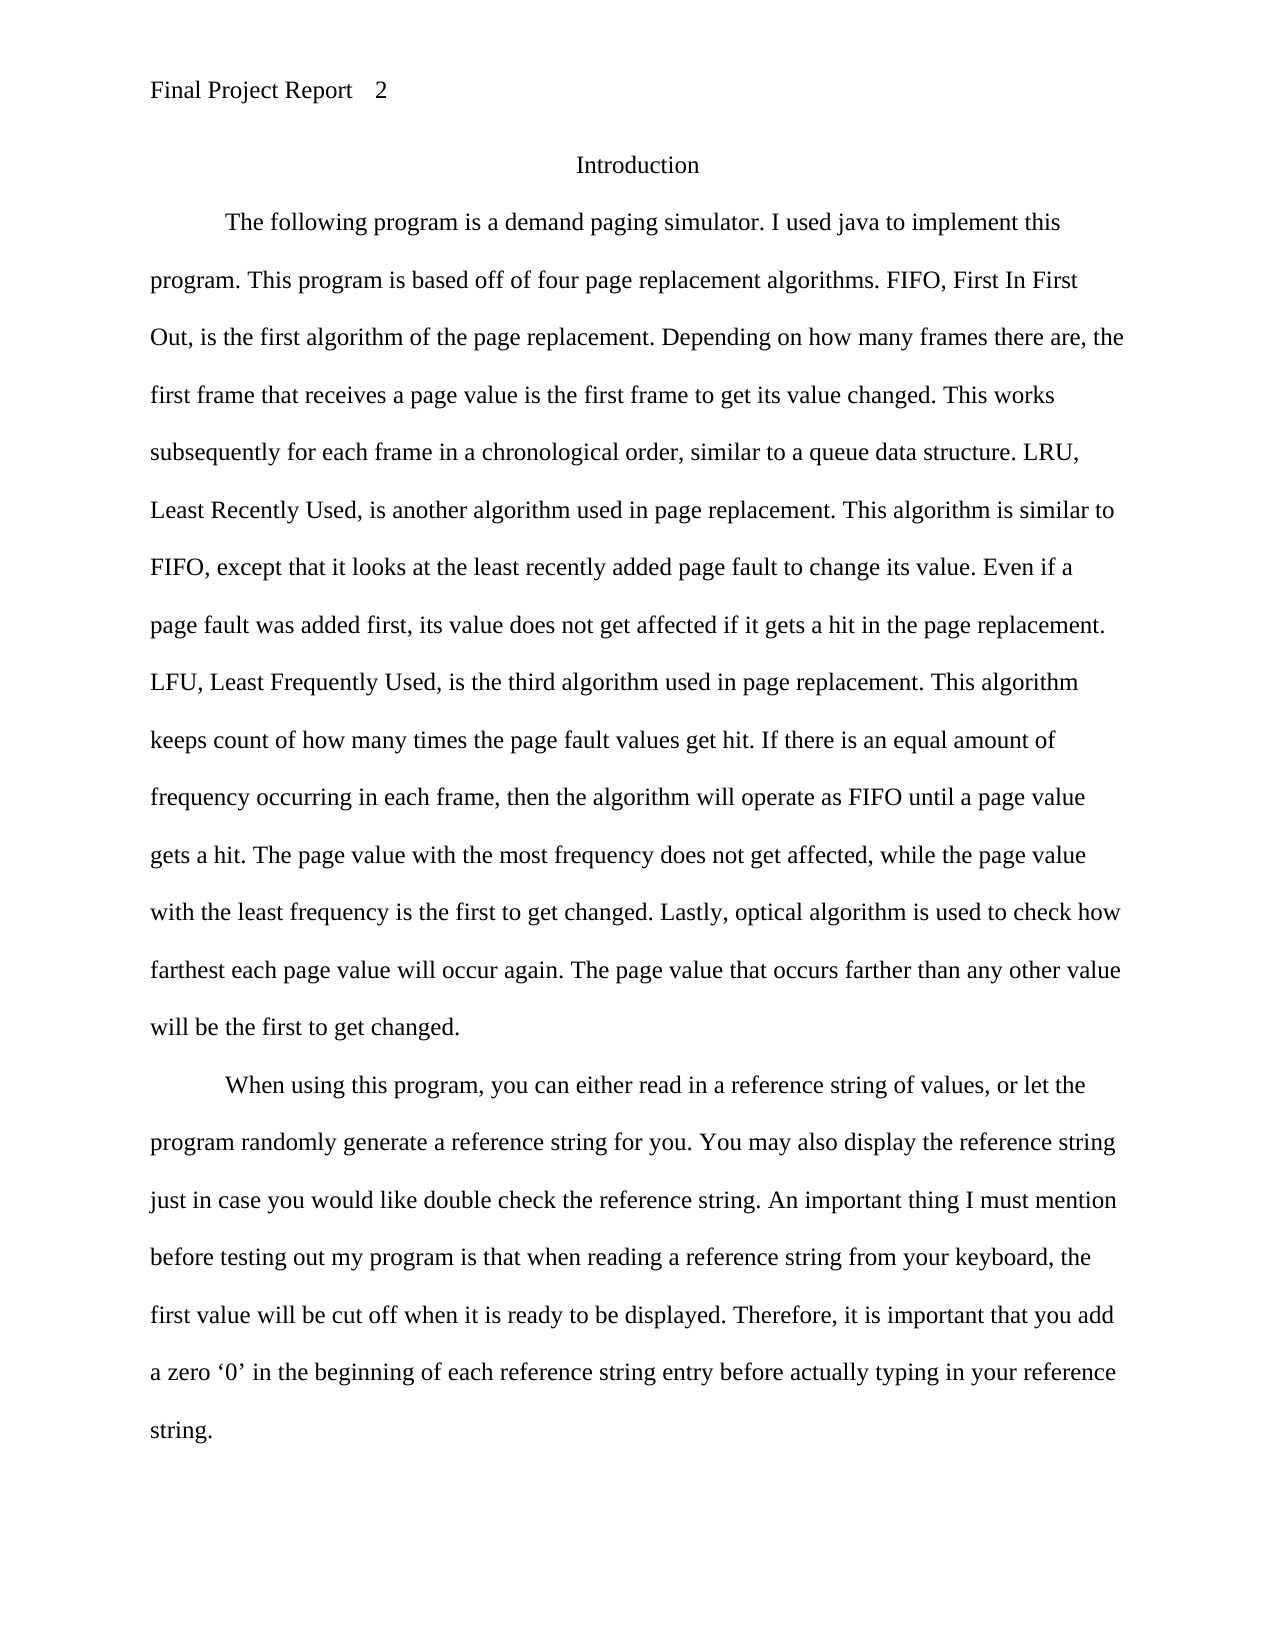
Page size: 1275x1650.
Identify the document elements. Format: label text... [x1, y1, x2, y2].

text The following program is a demand paging simulator. I used java to implement this program. This program is based off of four page replacement algorithms. FIFO, First In First Out, is the first algorithm of the page replacement. Depending on how many frames there are, the first frame that receives a page value is the first frame to get its value changed. This works subsequently for each frame in a chronological order, similar to a queue data structure. LRU, Least Recently Used, is another algorithm used in page replacement. This algorithm is similar to FIFO, except that it looks at the least recently added page fault to change its value. Even if a page fault was added first, its value does not get affected if it gets a hit in the page replacement. LFU, Least Frequently Used, is the third algorithm used in page replacement. This algorithm keeps count of how many times the page fault values get hit. If there is an equal amount of frequency occurring in each frame, then the algorithm will operate as FIFO until a page value gets a hit. The page value with the most frequency does not get affected, while the page value with the least frequency is the first to get changed. Lastly, optical algorithm is used to check how farthest each page value will occur again. The page value that occurs farther than any other value will be the first to get changed. [150, 207, 1125, 1041]
title Introduction [150, 150, 1125, 179]
text When using this program, you can either read in a reference string of values, or let the program randomly generate a reference string for you. You may also display the reference string just in case you would like double check the reference string. An important thing I must mention before testing out my program is that when reading a reference string from your keyboard, the first value will be cut off when it is ready to be displayed. Therefore, it is important that you add a zero ‘0’ in the beginning of each reference string entry before actually typing in your reference string. [150, 1070, 1125, 1444]
